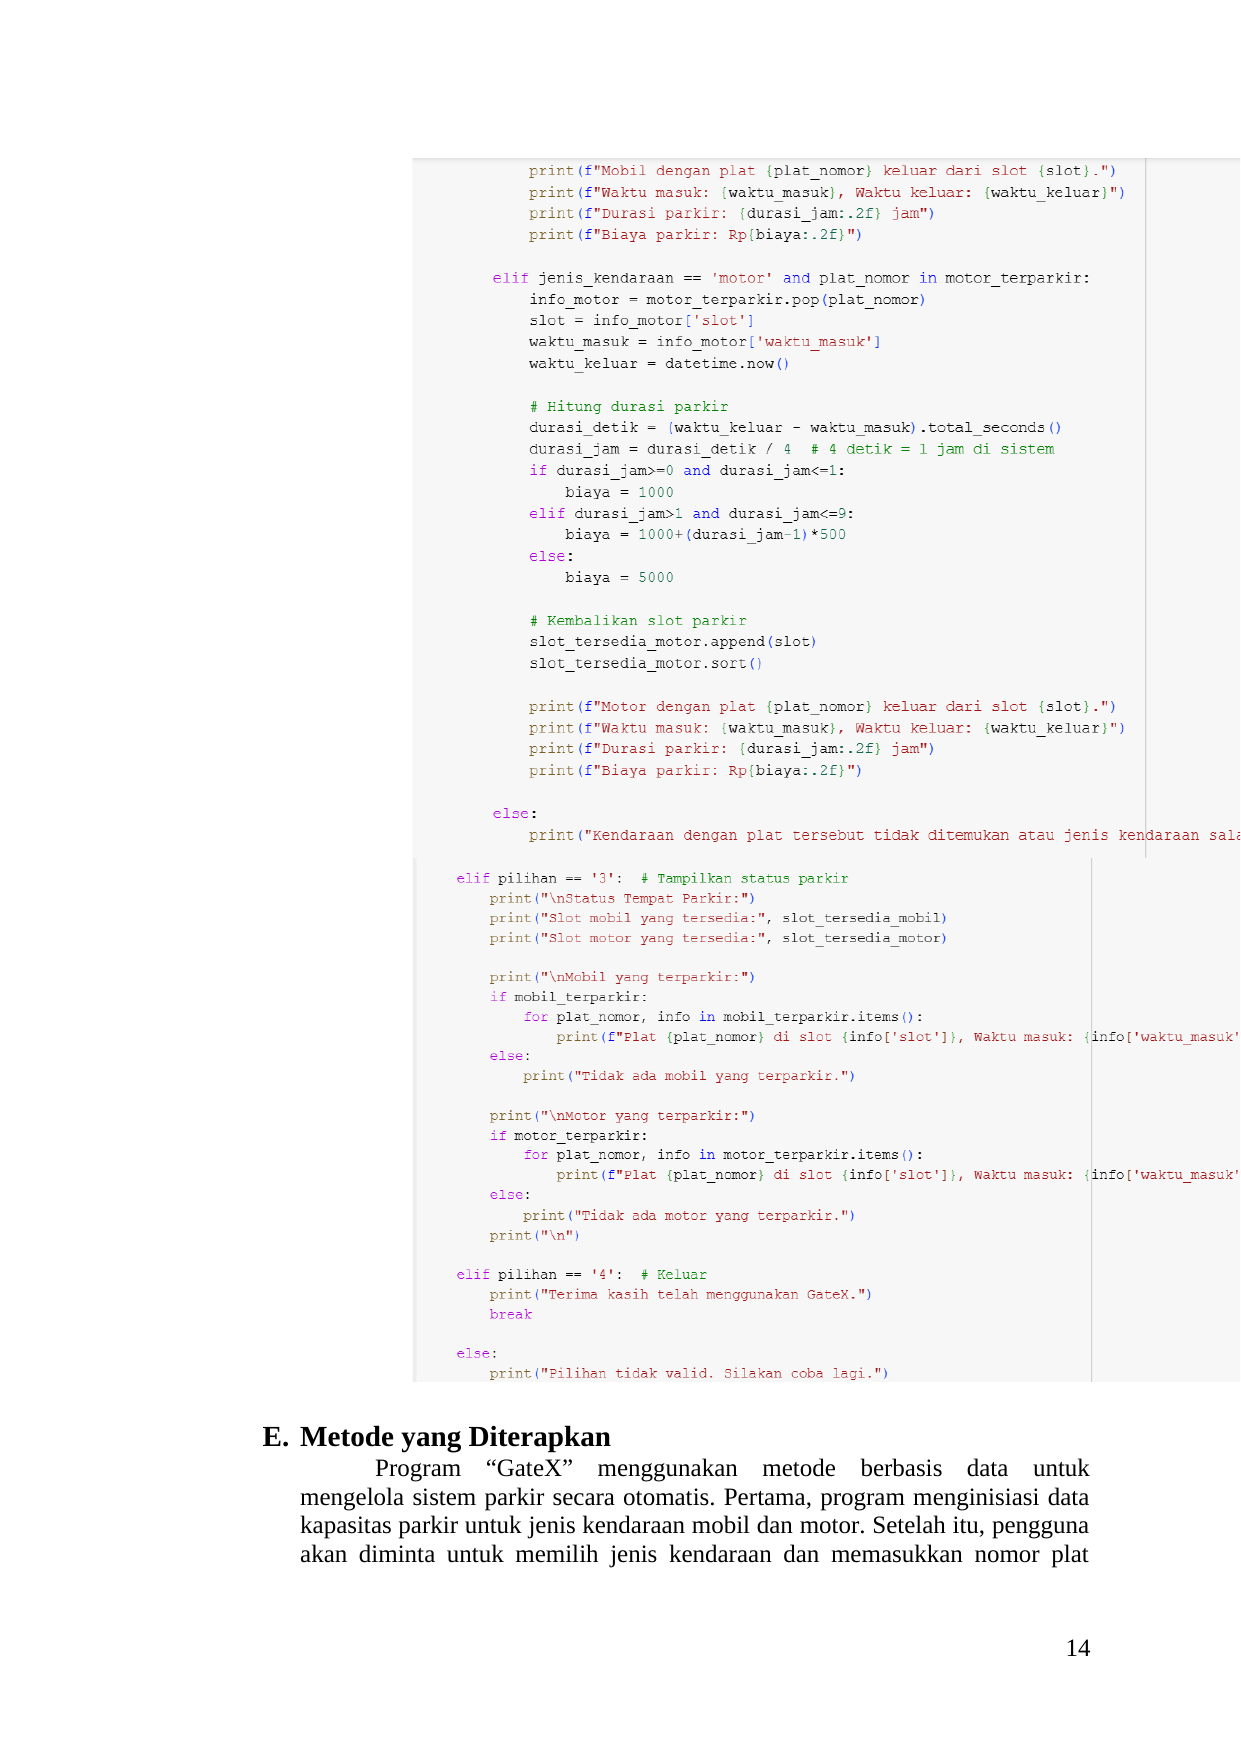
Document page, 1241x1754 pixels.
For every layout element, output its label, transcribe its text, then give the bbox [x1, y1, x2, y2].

picture [412, 158, 1241, 1382]
subtitle Metode yang Diterapkan [262, 1419, 1090, 1453]
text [300, 1453, 1090, 1568]
